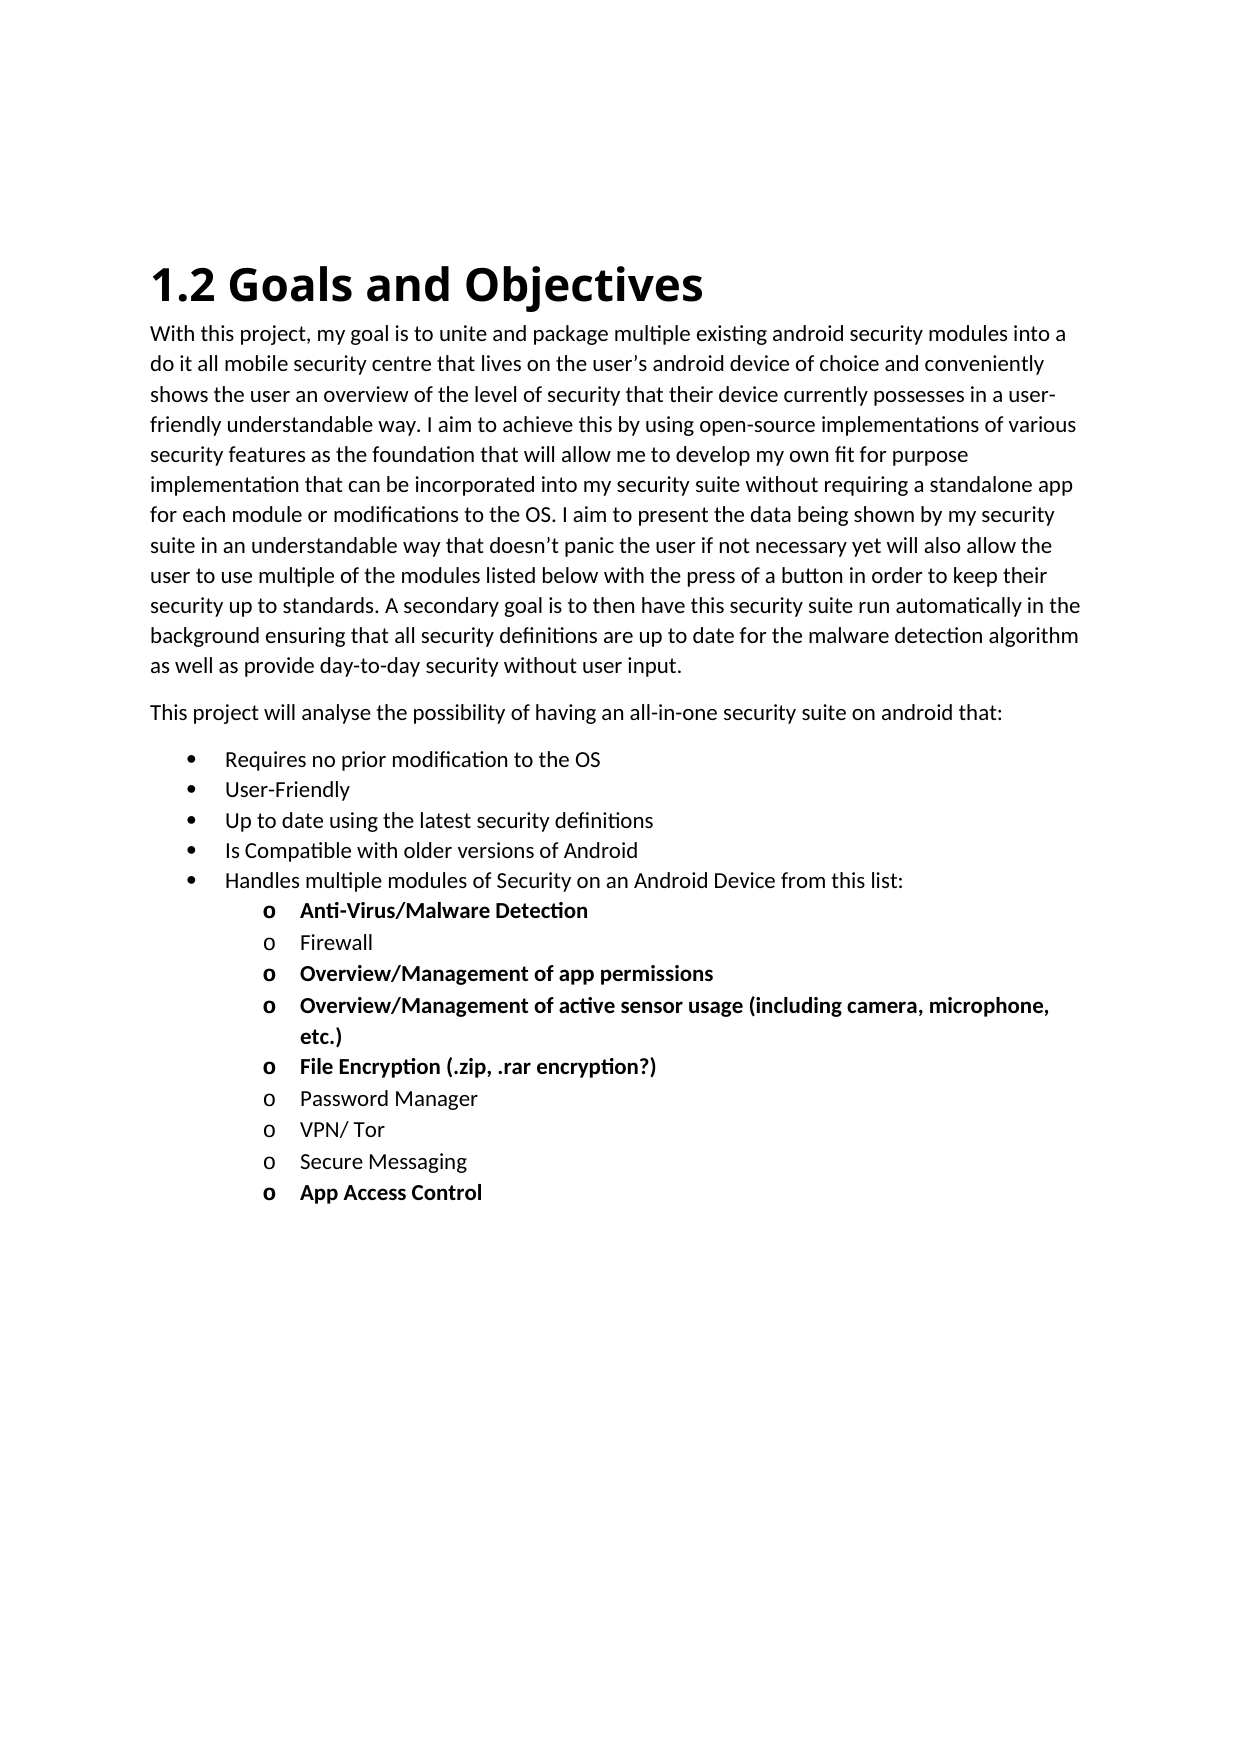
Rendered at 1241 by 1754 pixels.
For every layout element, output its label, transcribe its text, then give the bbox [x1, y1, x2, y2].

list Password Manager [262, 1084, 1090, 1113]
list Requires no prior modification to the OS [187, 745, 1090, 773]
list User-Friendly [187, 776, 1090, 804]
list Handles multiple modules of Security on an Android Device from this list: [187, 866, 1090, 894]
list Overview/Management of app permissions [262, 959, 1090, 988]
list Secure Messaging [262, 1147, 1090, 1176]
list Firewall [262, 928, 1090, 957]
list File Encryption (.zip, .rar encryption?) [262, 1052, 1090, 1082]
list VPN/ Tor [262, 1115, 1090, 1144]
list Anti-Virus/Malware Detection [262, 896, 1090, 926]
list Up to date using the latest security definitions [187, 806, 1090, 834]
list Overview/Management of active sensor usage (including camera, microphone, etc.) [262, 991, 1090, 1050]
list App Access Control [262, 1178, 1090, 1207]
subtitle 1.2 Goals and Objectives [150, 252, 1090, 314]
list Is Compatible with older versions of Android [187, 836, 1090, 864]
text With this project, my goal is to unite and package multiple existing android security modules into a do it all mobile security centre that lives on the user’s android device of choice and conveniently shows the user an overview of the level of security that their device currently possesses in a user-friendly understandable way. I aim to achieve this by using open-source implementations of various security features as the foundation that will allow me to develop my own fit for purpose implementation that can be incorporated into my security suite without requiring a standalone app for each module or modifications to the OS. I aim to present the data being shown by my security suite in an understandable way that doesn’t panic the user if not necessary yet will also allow the user to use multiple of the modules listed below with the press of a button in order to keep their security up to standards. A secondary goal is to then have this security suite run automatically in the background ensuring that all security definitions are up to date for the malware detection algorithm as well as provide day-to-day security without user input. [150, 319, 1090, 680]
text This project will analyse the possibility of having an all-in-one security suite on android that: [150, 698, 1090, 727]
